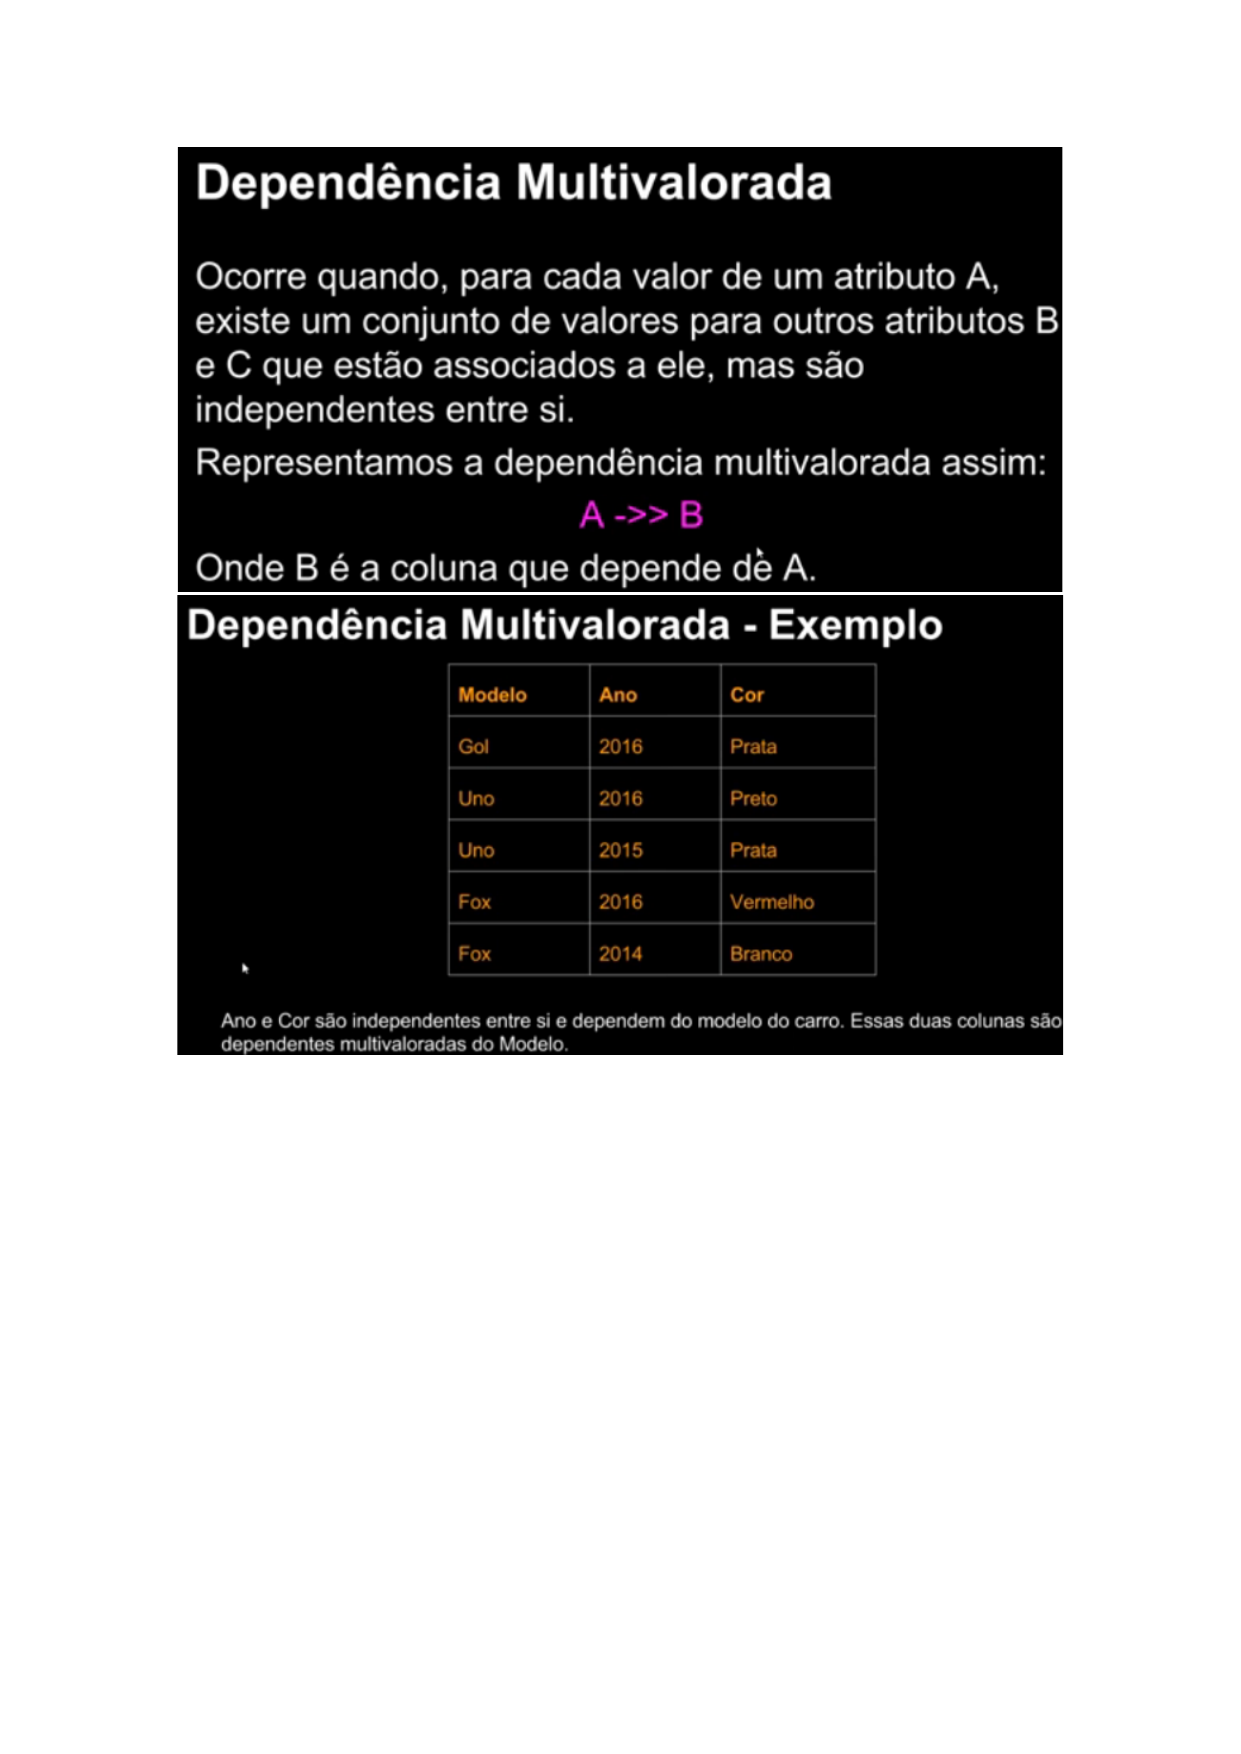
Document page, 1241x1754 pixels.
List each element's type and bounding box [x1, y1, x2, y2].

picture [177, 147, 1063, 592]
picture [177, 595, 1064, 1055]
